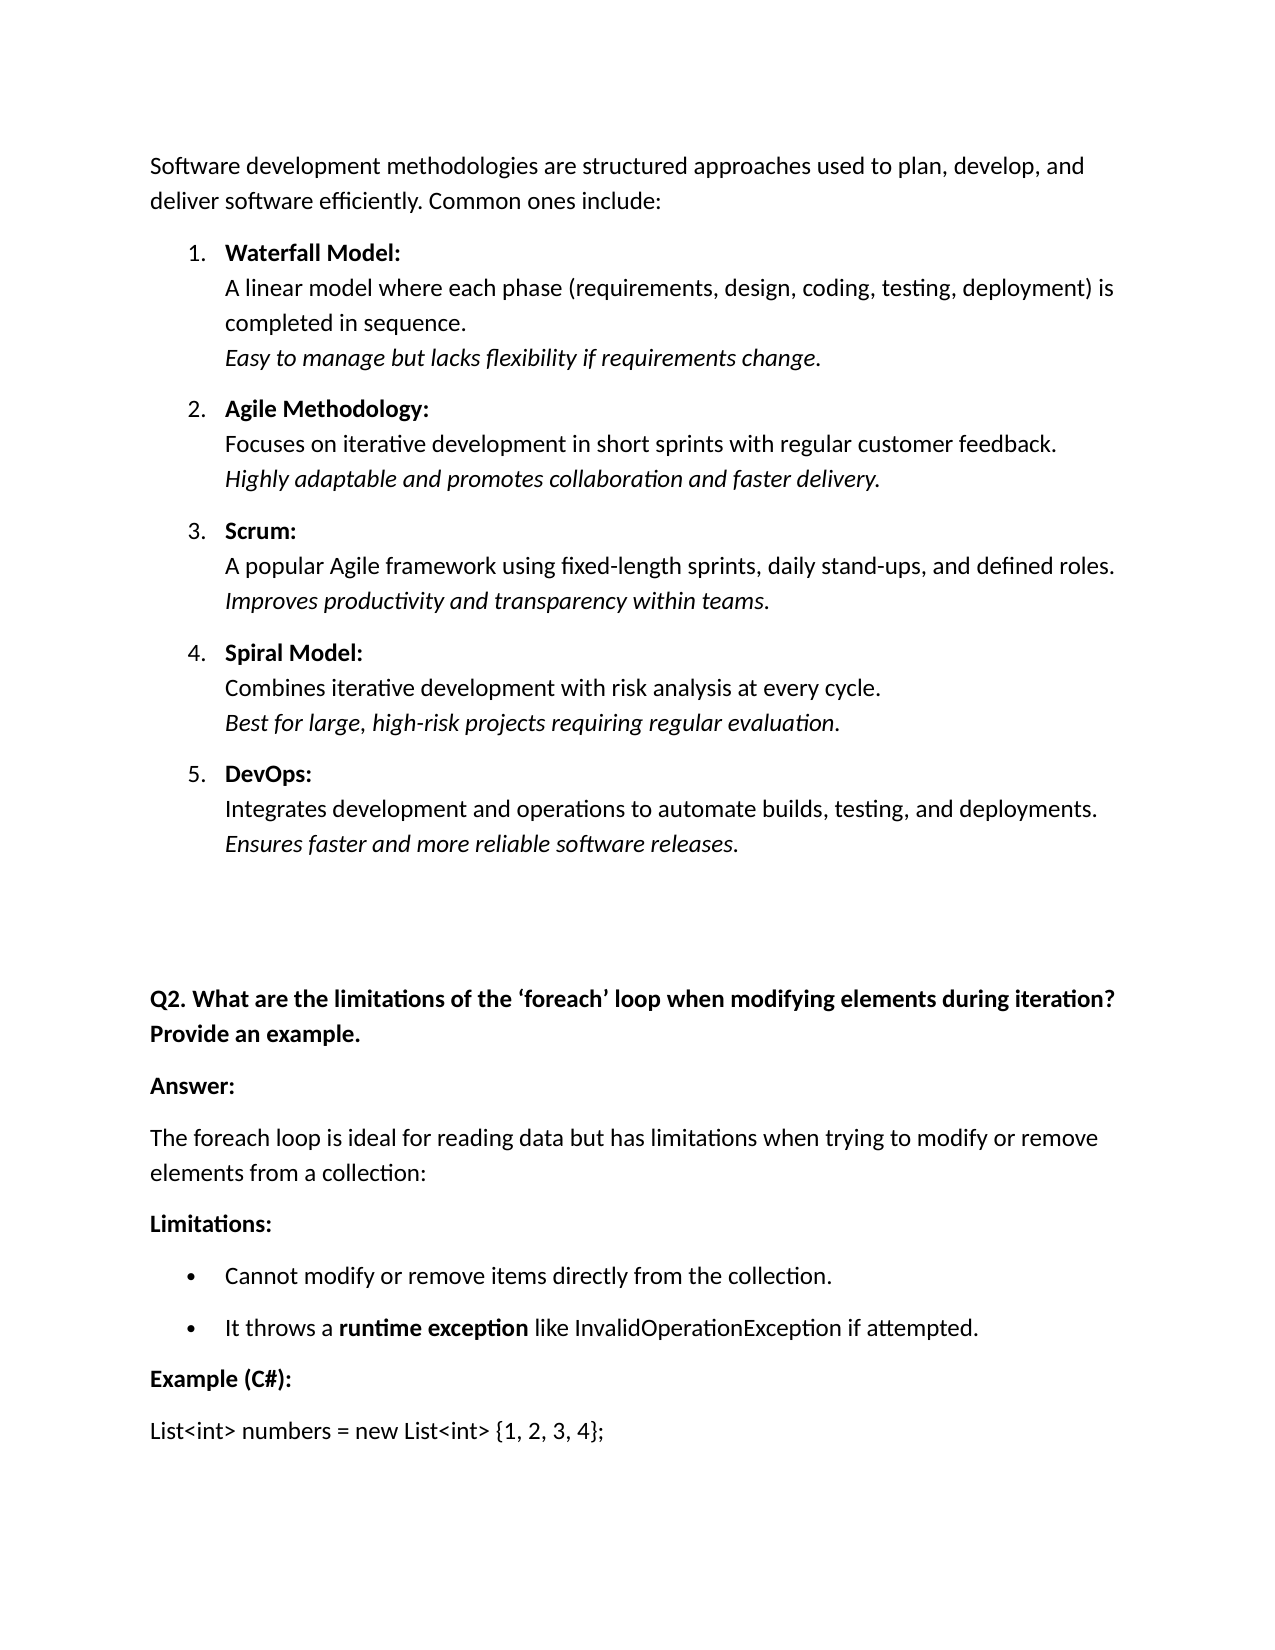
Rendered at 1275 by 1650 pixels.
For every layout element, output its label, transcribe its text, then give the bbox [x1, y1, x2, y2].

text Limitations: [150, 1208, 1125, 1239]
list Scrum: A popular Agile framework using fixed-length sprints, daily stand-ups, and defined roles. Improves productivity and transparency within teams. [187, 515, 1125, 616]
list DevOps: Integrates development and operations to automate builds, testing, and deployments. Ensures faster and more reliable software releases. [187, 758, 1125, 859]
list Waterfall Model: A linear model where each phase (requirements, design, coding, testing, deployment) is completed in sequence. Easy to manage but lacks flexibility if requirements change. [187, 237, 1125, 372]
list Cannot modify or remove items directly from the collection. [187, 1260, 1125, 1291]
text Answer: [150, 1070, 1125, 1101]
text The foreach loop is ideal for reading data but has limitations when trying to modify or remove elements from a collection: [150, 1122, 1125, 1187]
text Example (C#): [150, 1363, 1125, 1394]
text List<int> numbers = new List<int> {1, 2, 3, 4}; [150, 1415, 1125, 1446]
text Software development methodologies are structured approaches used to plan, develop, and deliver software efficiently. Common ones include: [150, 150, 1125, 216]
list Spiral Model: Combines iterative development with risk analysis at every cycle. Best for large, high-risk projects requiring regular evaluation. [187, 637, 1125, 737]
text Q2. What are the limitations of the ‘foreach’ loop when modifying elements during iteration? Provide an example. [150, 983, 1125, 1049]
list It throws a runtime exception like InvalidOperationException if attempted. [187, 1312, 1125, 1342]
list Agile Methodology: Focuses on iterative development in short sprints with regular customer feedback. Highly adaptable and promotes collaboration and faster delivery. [187, 393, 1125, 494]
